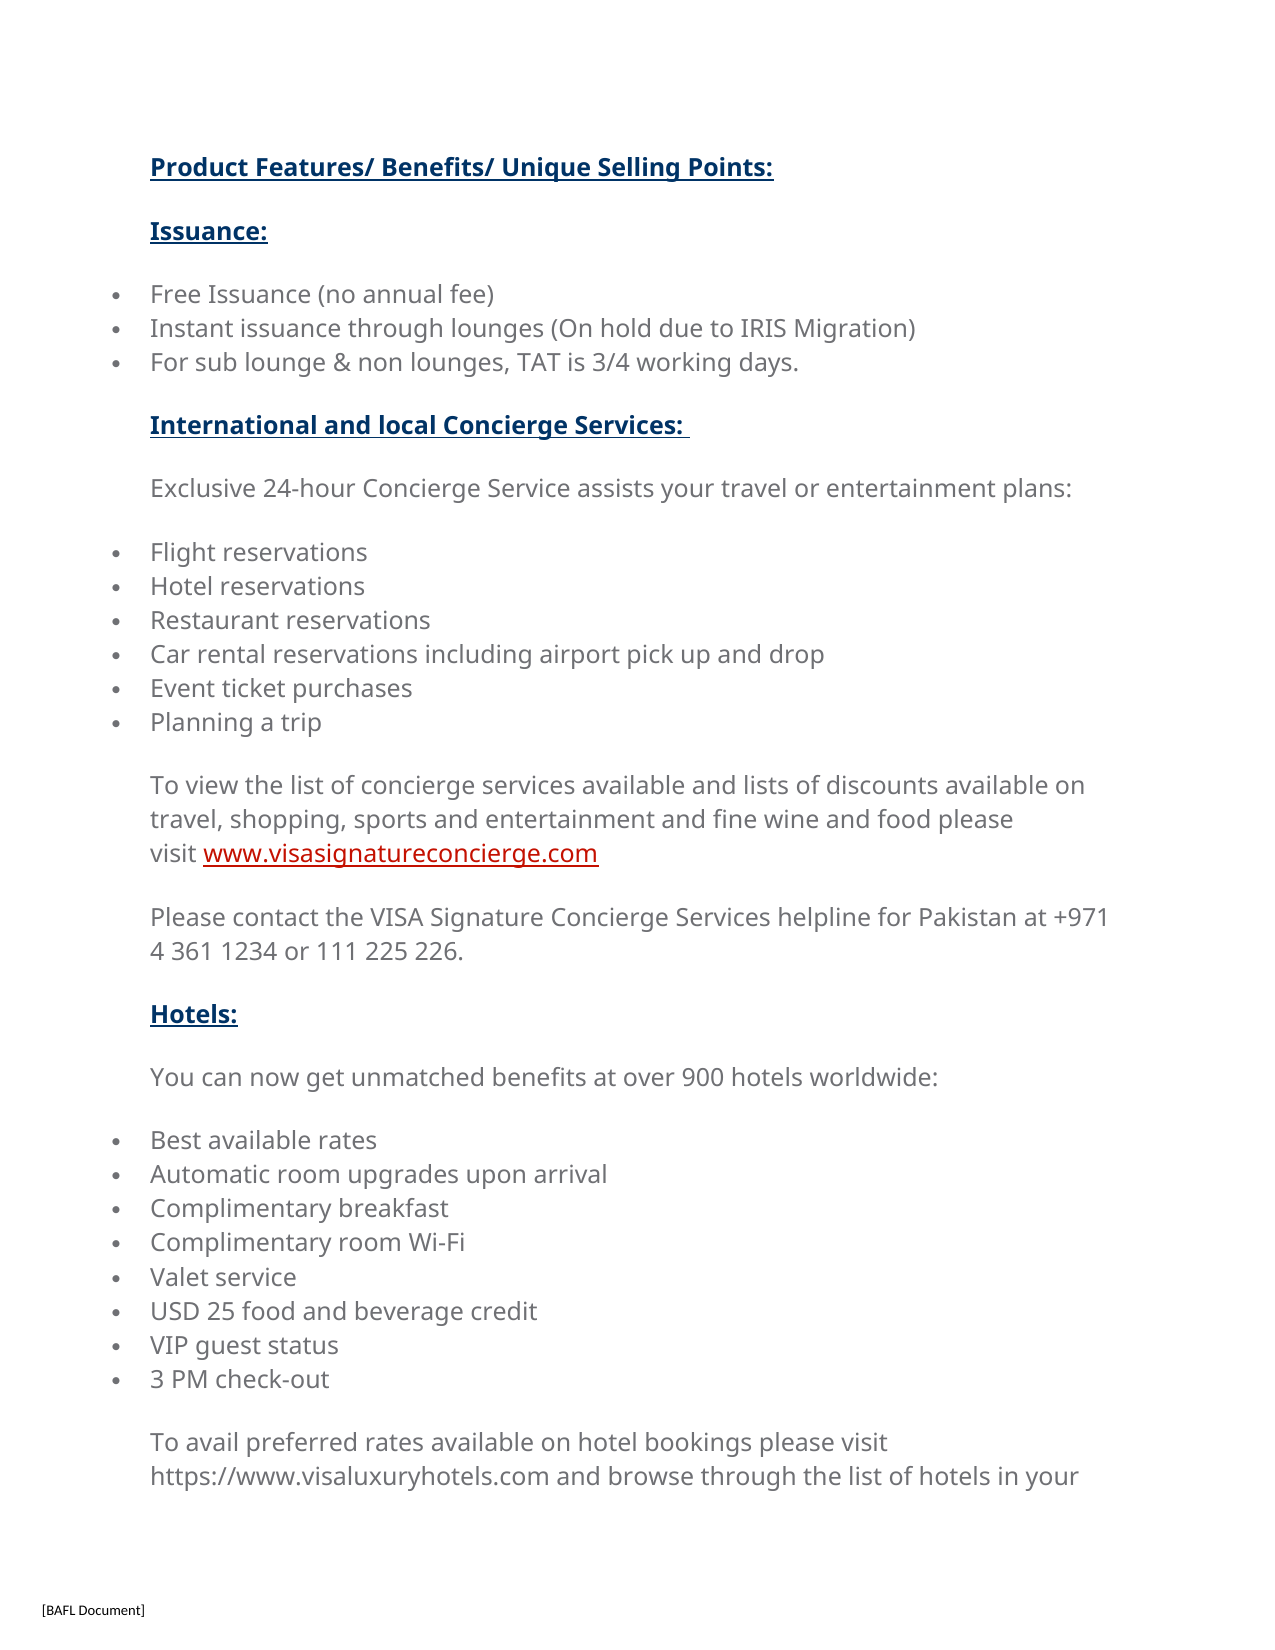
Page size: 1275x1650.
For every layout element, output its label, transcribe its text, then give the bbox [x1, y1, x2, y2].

list Restaurant reservations [112, 602, 1125, 636]
list Car rental reservations including airport pick up and drop [112, 636, 1125, 671]
list Planning a trip [112, 704, 1125, 739]
list Hotel reservations [112, 568, 1125, 602]
text Exclusive 24-hour Concierge Service assists your travel or entertainment plans: [150, 471, 1125, 505]
text To view the list of concierge services available and lists of discounts available on travel, shopping, sports and entertainment and fine wine and food please visit www.visasignatureconcierge.com [150, 768, 1125, 870]
text International and local Concierge Services: [150, 408, 1125, 442]
list For sub lounge & non lounges, TAT is 3/4 working days. [112, 344, 1125, 379]
list Complimentary room Wi-Fi [112, 1225, 1125, 1259]
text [150, 1424, 1125, 1493]
list Valet service [112, 1259, 1125, 1293]
text You can now get unmatched beneﬁts at over 900 hotels worldwide: [150, 1060, 1125, 1094]
text Issuance: [150, 213, 1125, 247]
text Hotels: [150, 996, 1125, 1031]
list Best available rates [112, 1123, 1125, 1157]
list USD 25 food and beverage credit [112, 1293, 1125, 1327]
text Please contact the VISA Signature Concierge Services helpline for Pakistan at +971 4 361 1234 or 111 225 226. [150, 899, 1125, 967]
text Product Features/ Benefits/ Unique Selling Points: [150, 150, 1125, 184]
list Automatic room upgrades upon arrival [112, 1157, 1125, 1191]
list Event ticket purchases [112, 671, 1125, 704]
list VIP guest status [112, 1327, 1125, 1361]
list Free Issuance (no annual fee) [112, 276, 1125, 311]
list Flight reservations [112, 534, 1125, 568]
list 3 PM check-out [112, 1361, 1125, 1395]
list Instant issuance through lounges (On hold due to IRIS Migration) [112, 311, 1125, 344]
list Complimentary breakfast [112, 1191, 1125, 1225]
